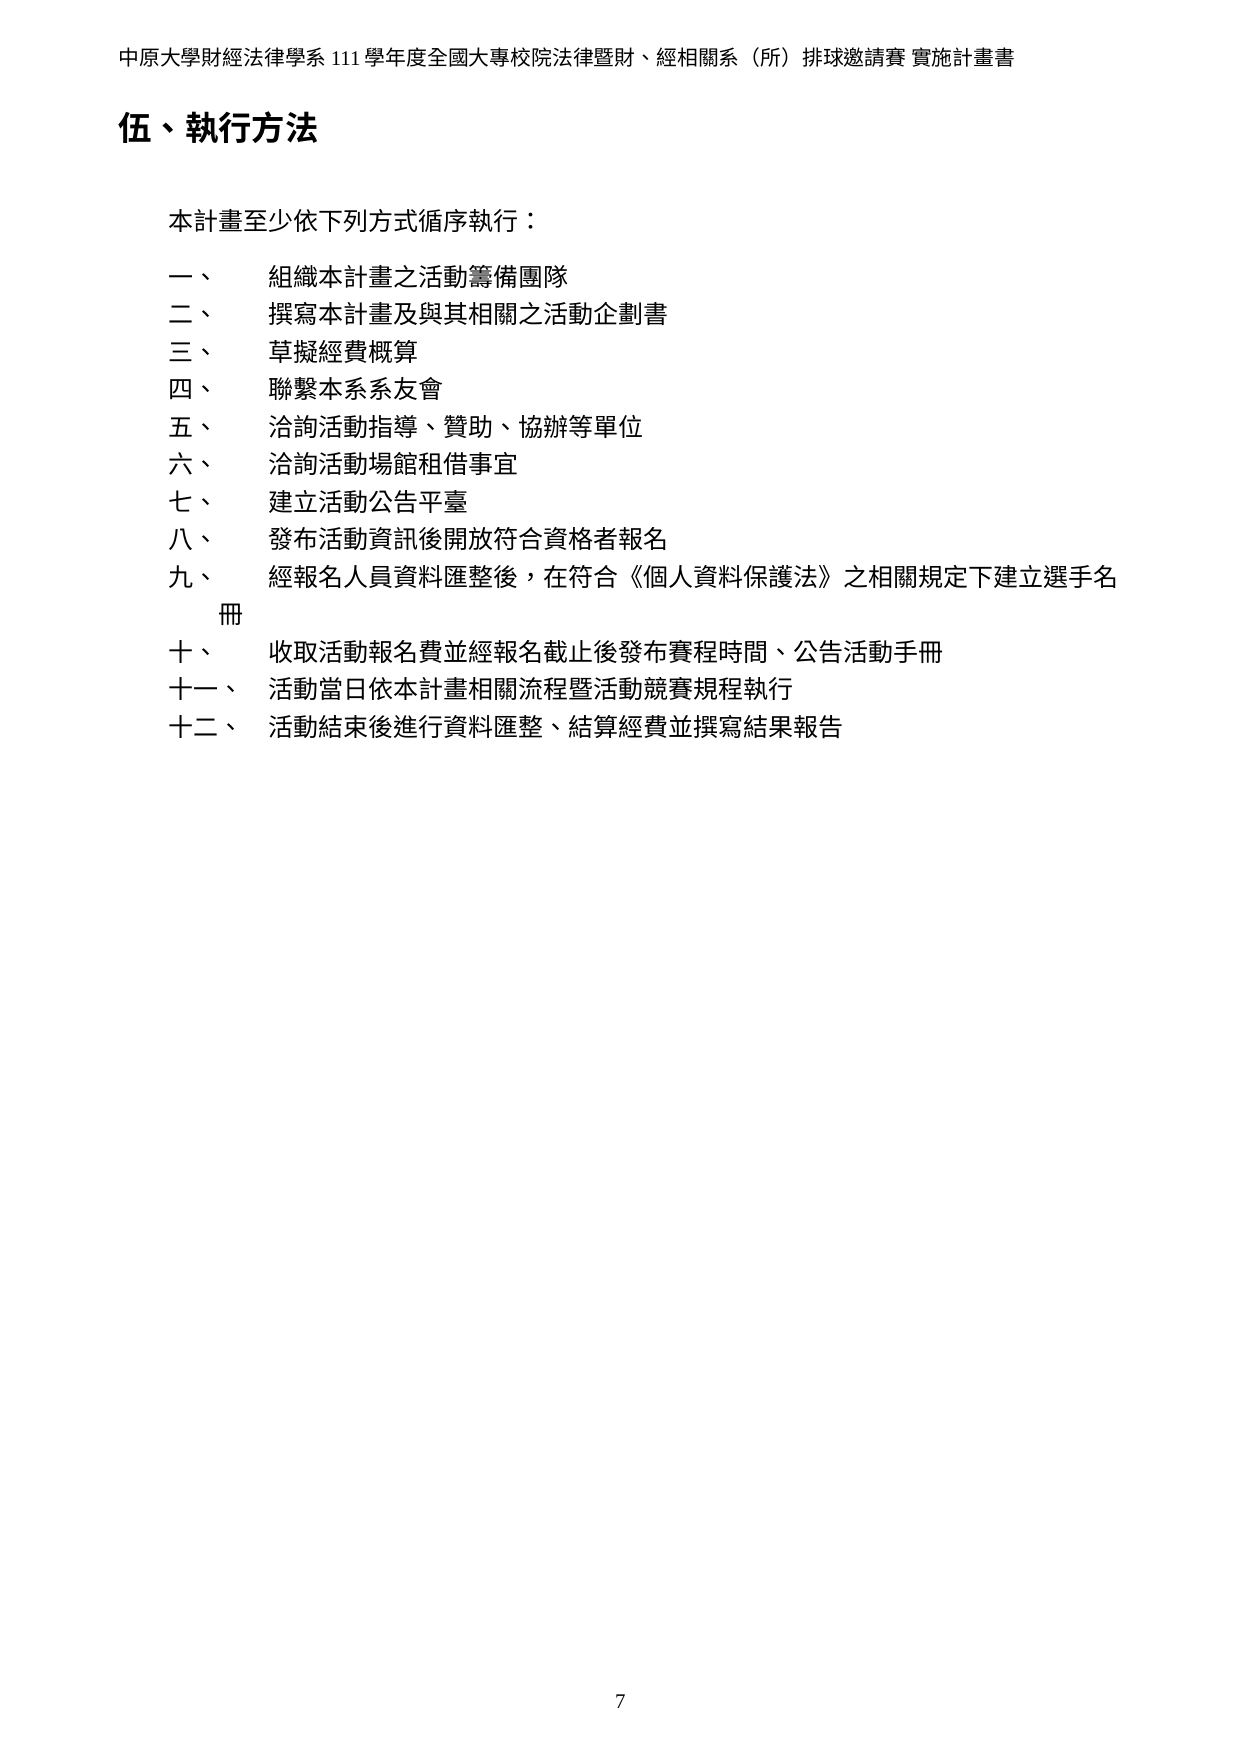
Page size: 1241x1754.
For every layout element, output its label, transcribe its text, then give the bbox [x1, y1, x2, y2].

subtitle 伍、執行方法 [118, 89, 1122, 164]
list 活動結束後進行資料匯整、結算經費並撰寫結果報告 [168, 707, 1122, 744]
list 建立活動公告平臺 [168, 482, 1122, 519]
list 洽詢活動指導、贊助、協辦等單位 [168, 407, 1122, 444]
list 洽詢活動場館租借事宜 [168, 444, 1122, 482]
list 草擬經費概算 [168, 332, 1122, 369]
list 活動當日依本計畫相關流程暨活動競賽規程執行 [168, 669, 1122, 707]
list 聯繫本系系友會 [168, 369, 1122, 407]
list 撰寫本計畫及與其相關之活動企劃書 [168, 294, 1122, 332]
list 發布活動資訊後開放符合資格者報名 [168, 519, 1122, 557]
list 經報名人員資料匯整後，在符合《個人資料保護法》之相關規定下建立選手名冊 [168, 557, 1122, 632]
text 本計畫至少依下列方式循序執行： [118, 201, 1122, 239]
list 組織本計畫之活動籌備團隊 [168, 257, 1122, 294]
list 收取活動報名費並經報名截止後發布賽程時間、公告活動手冊 [168, 632, 1122, 669]
